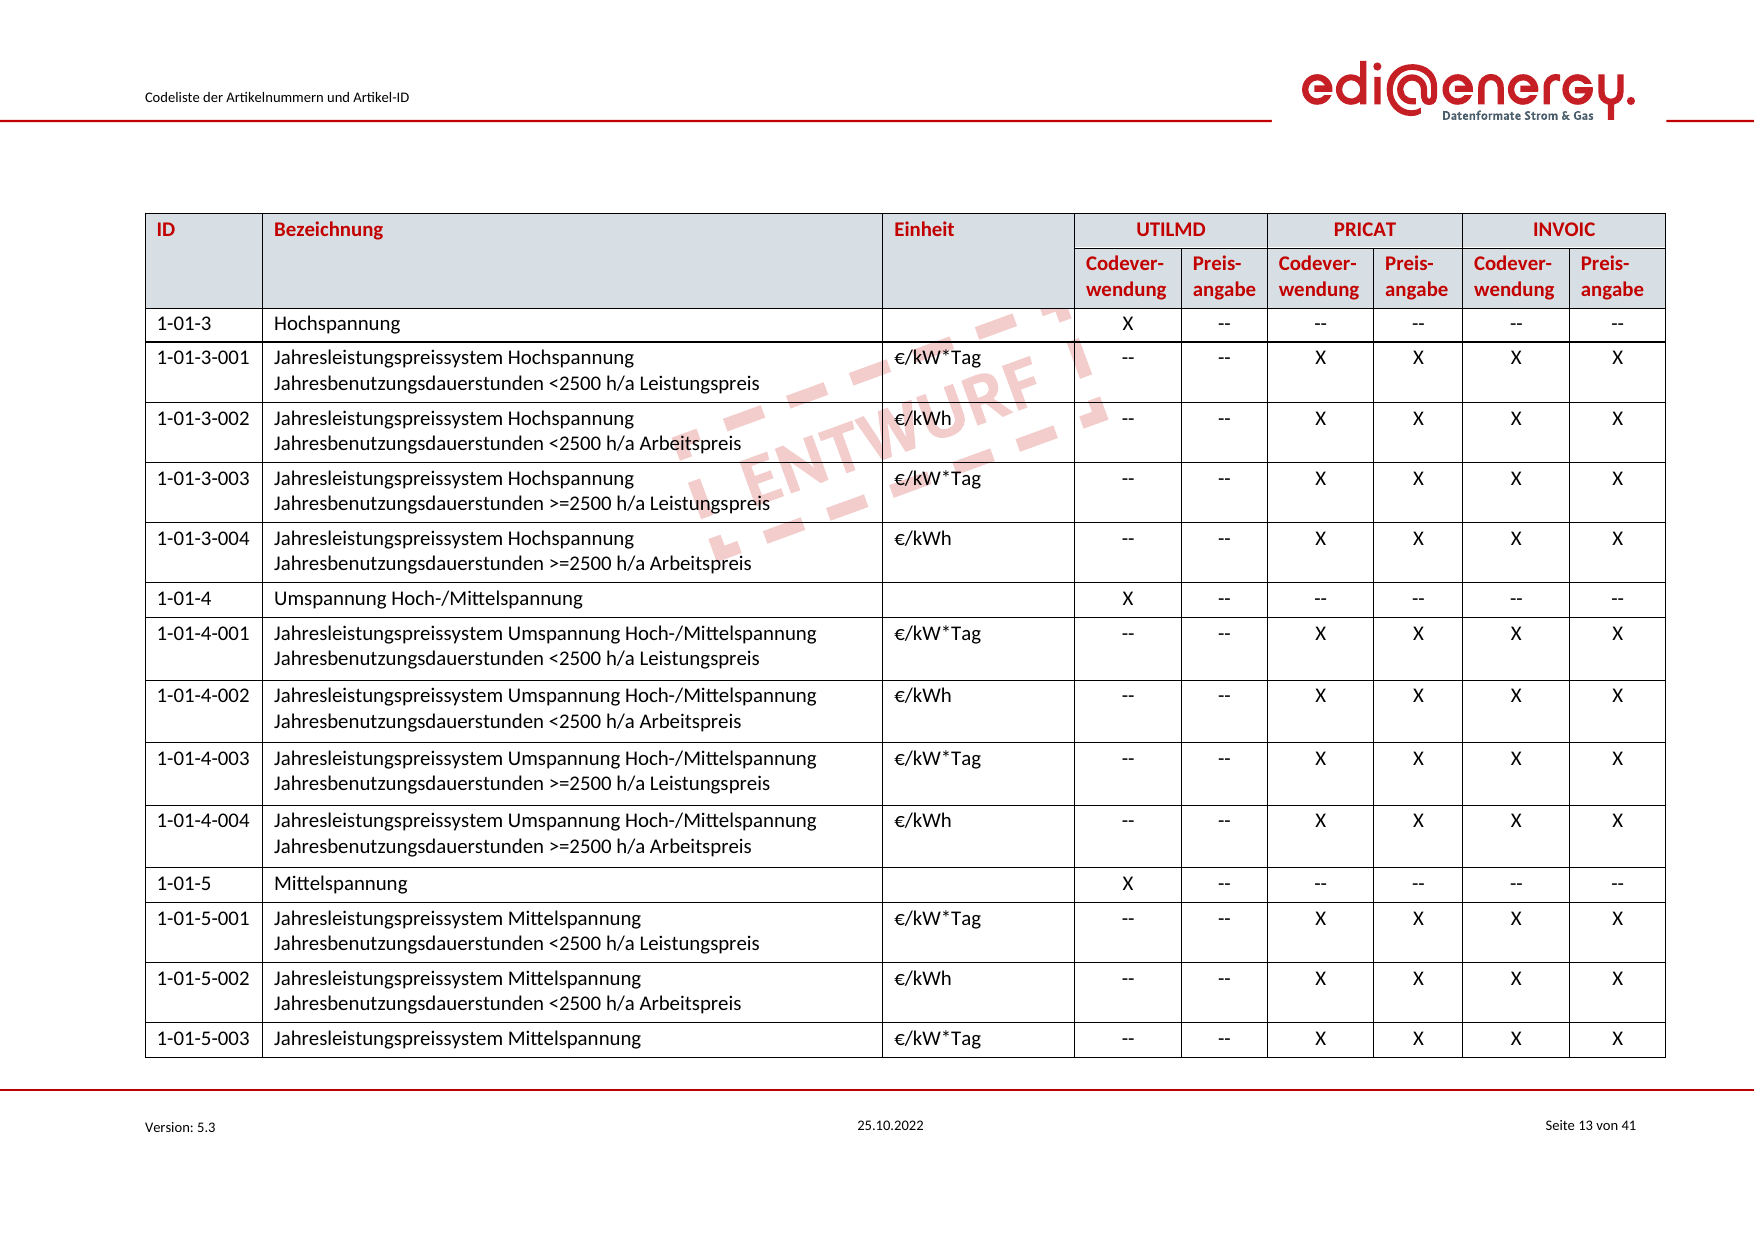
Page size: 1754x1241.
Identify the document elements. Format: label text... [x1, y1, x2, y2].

table_cell Jahresleistungspreissystem Hochspannung Jahresbenutzungsdauerstunden <2500 h/a Arbeitspreis [263, 403, 882, 462]
table_cell X [1463, 963, 1569, 1022]
table_cell X [1374, 963, 1462, 1022]
table_cell €/kW*Tag [883, 743, 1074, 804]
table_header INVOIC [1463, 214, 1665, 247]
table_cell Jahresleistungspreissystem Umspannung Hoch-/Mittelspannung Jahresbenutzungsdauerstunden <2500 h/a Leistungspreis [263, 618, 882, 679]
table_cell -- [1268, 868, 1373, 902]
table_cell X [1075, 309, 1181, 341]
table_cell 1-01-4-003 [146, 743, 262, 804]
table_cell -- [1182, 343, 1267, 402]
table_cell X [1570, 963, 1665, 1022]
table_header PRICAT [1268, 214, 1462, 247]
table_cell -- [1182, 868, 1267, 902]
table_cell Preis-angabe [1570, 249, 1665, 308]
table_cell Mittelspannung [263, 868, 882, 902]
table_cell X [1463, 903, 1569, 962]
table_cell -- [1075, 963, 1181, 1022]
table_cell X [1374, 523, 1462, 582]
table_cell -- [1075, 681, 1181, 742]
table_cell Jahresleistungspreissystem Umspannung Hoch-/Mittelspannung Jahresbenutzungsdauerstunden <2500 h/a Arbeitspreis [263, 681, 882, 742]
table_cell -- [1075, 1023, 1181, 1057]
table_cell 1-01-5 [146, 868, 262, 902]
table_cell X [1374, 403, 1462, 462]
table_cell X [1268, 343, 1373, 402]
table_cell X [1463, 743, 1569, 804]
table_cell X [1374, 806, 1462, 867]
table_cell X [1463, 523, 1569, 582]
table_cell -- [1374, 583, 1462, 617]
table_cell -- [1182, 403, 1267, 462]
table_cell -- [1075, 806, 1181, 867]
table_cell -- [1570, 583, 1665, 617]
table_cell 1-01-5-002 [146, 963, 262, 1022]
table_cell Preis-angabe [1374, 249, 1462, 308]
table_cell €/kWh [883, 963, 1074, 1022]
table_cell Jahresleistungspreissystem Mittelspannung Jahresbenutzungsdauerstunden <2500 h/a Leistungspreis [263, 903, 882, 962]
table_header UTILMD [1075, 214, 1267, 247]
table_cell X [1374, 343, 1462, 402]
table_cell -- [1268, 309, 1373, 341]
table_cell X [1374, 463, 1462, 522]
table_cell €/kWh [883, 681, 1074, 742]
table_cell 1-01-4 [146, 583, 262, 617]
table_header Bezeichnung [263, 214, 882, 308]
table_cell -- [1075, 743, 1181, 804]
table_cell 1-01-3-004 [146, 523, 262, 582]
table_cell -- [1182, 903, 1267, 962]
table_cell X [1570, 806, 1665, 867]
table_cell X [1463, 463, 1569, 522]
table_cell X [1570, 1023, 1665, 1057]
table_cell Codever-wendung [1268, 249, 1373, 308]
table_cell -- [1268, 583, 1373, 617]
table_cell Jahresleistungspreissystem Umspannung Hoch-/Mittelspannung Jahresbenutzungsdauerstunden >=2500 h/a Arbeitspreis [263, 806, 882, 867]
table_cell Codever-wendung [1463, 249, 1569, 308]
table_cell X [1570, 618, 1665, 679]
table_cell X [1570, 343, 1665, 402]
table_cell -- [1075, 343, 1181, 402]
table_cell X [1268, 743, 1373, 804]
table_cell -- [1182, 523, 1267, 582]
table_cell -- [1182, 963, 1267, 1022]
table_cell -- [1075, 463, 1181, 522]
table_cell -- [1182, 806, 1267, 867]
table_cell X [1463, 343, 1569, 402]
table_cell [883, 868, 1074, 902]
table_cell -- [1374, 309, 1462, 341]
table_cell -- [1182, 618, 1267, 679]
table_cell Umspannung Hoch-/Mittelspannung [263, 583, 882, 617]
table_cell X [1463, 806, 1569, 867]
table_cell -- [1463, 583, 1569, 617]
table_cell X [1268, 463, 1373, 522]
table_cell €/kW*Tag [883, 463, 1074, 522]
table_cell Jahresleistungspreissystem Hochspannung Jahresbenutzungsdauerstunden >=2500 h/a Arbeitspreis [263, 523, 882, 582]
table_cell X [1463, 681, 1569, 742]
table_cell 1-01-4-001 [146, 618, 262, 679]
table_cell -- [1182, 463, 1267, 522]
table_cell X [1268, 523, 1373, 582]
table_cell X [1374, 681, 1462, 742]
table_cell X [1570, 743, 1665, 804]
table_cell Jahresleistungspreissystem Hochspannung Jahresbenutzungsdauerstunden <2500 h/a Leistungspreis [263, 343, 882, 402]
table_cell X [1463, 403, 1569, 462]
table_header Einheit [883, 214, 1074, 308]
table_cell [263, 1023, 882, 1057]
table_cell 1-01-5-003 [146, 1023, 262, 1057]
table_cell -- [1075, 403, 1181, 462]
table_cell X [1570, 403, 1665, 462]
table_cell X [1075, 583, 1181, 617]
table_cell 1-01-4-002 [146, 681, 262, 742]
table_cell -- [1182, 743, 1267, 804]
table_cell 1-01-3-003 [146, 463, 262, 522]
table_cell -- [1182, 583, 1267, 617]
table_cell [883, 309, 1074, 341]
table_cell Jahresleistungspreissystem Umspannung Hoch-/Mittelspannung Jahresbenutzungsdauerstunden >=2500 h/a Leistungspreis [263, 743, 882, 804]
table_cell -- [1463, 868, 1569, 902]
table_cell -- [1075, 903, 1181, 962]
table_cell Codever-wendung [1075, 249, 1181, 308]
table_cell X [1570, 523, 1665, 582]
table_cell €/kW*Tag [883, 343, 1074, 402]
table_cell -- [1182, 309, 1267, 341]
table_cell X [1570, 681, 1665, 742]
table_cell X [1374, 1023, 1462, 1057]
table_cell X [1374, 618, 1462, 679]
table_cell 1-01-3-001 [146, 343, 262, 402]
table_header ID [146, 214, 262, 308]
table_cell Preis-angabe [1182, 249, 1267, 308]
table_cell €/kW*Tag [883, 618, 1074, 679]
table_cell Jahresleistungspreissystem Hochspannung Jahresbenutzungsdauerstunden >=2500 h/a Leistungspreis [263, 463, 882, 522]
table_cell X [1268, 903, 1373, 962]
table_cell X [1075, 868, 1181, 902]
table_cell X [1463, 618, 1569, 679]
table_cell -- [1374, 868, 1462, 902]
table_cell X [1268, 403, 1373, 462]
table_cell €/kW*Tag [883, 903, 1074, 962]
table_cell X [1374, 743, 1462, 804]
table_cell €/kWh [883, 523, 1074, 582]
table_cell -- [1182, 681, 1267, 742]
table_cell €/kWh [883, 403, 1074, 462]
table_cell -- [1075, 618, 1181, 679]
table_cell -- [1075, 523, 1181, 582]
table_cell -- [1463, 309, 1569, 341]
table_cell X [1268, 1023, 1373, 1057]
table_cell X [1570, 903, 1665, 962]
table_cell €/kWh [883, 806, 1074, 867]
table_cell 1-01-5-001 [146, 903, 262, 962]
table_cell X [1463, 1023, 1569, 1057]
table_cell -- [1570, 309, 1665, 341]
table_cell 1-01-3 [146, 309, 262, 341]
table_cell Jahresleistungspreissystem Mittelspannung Jahresbenutzungsdauerstunden <2500 h/a Arbeitspreis [263, 963, 882, 1022]
table_cell -- [1182, 1023, 1267, 1057]
table_cell X [1374, 903, 1462, 962]
table_cell X [1268, 618, 1373, 679]
table_cell Hochspannung [263, 309, 882, 341]
table_cell X [1570, 463, 1665, 522]
table_cell X [1268, 806, 1373, 867]
table_cell €/kW*Tag [883, 1023, 1074, 1057]
table_cell X [1268, 681, 1373, 742]
table_cell 1-01-4-004 [146, 806, 262, 867]
table_cell X [1268, 963, 1373, 1022]
table_cell 1-01-3-002 [146, 403, 262, 462]
table_cell -- [1570, 868, 1665, 902]
table_cell [883, 583, 1074, 617]
